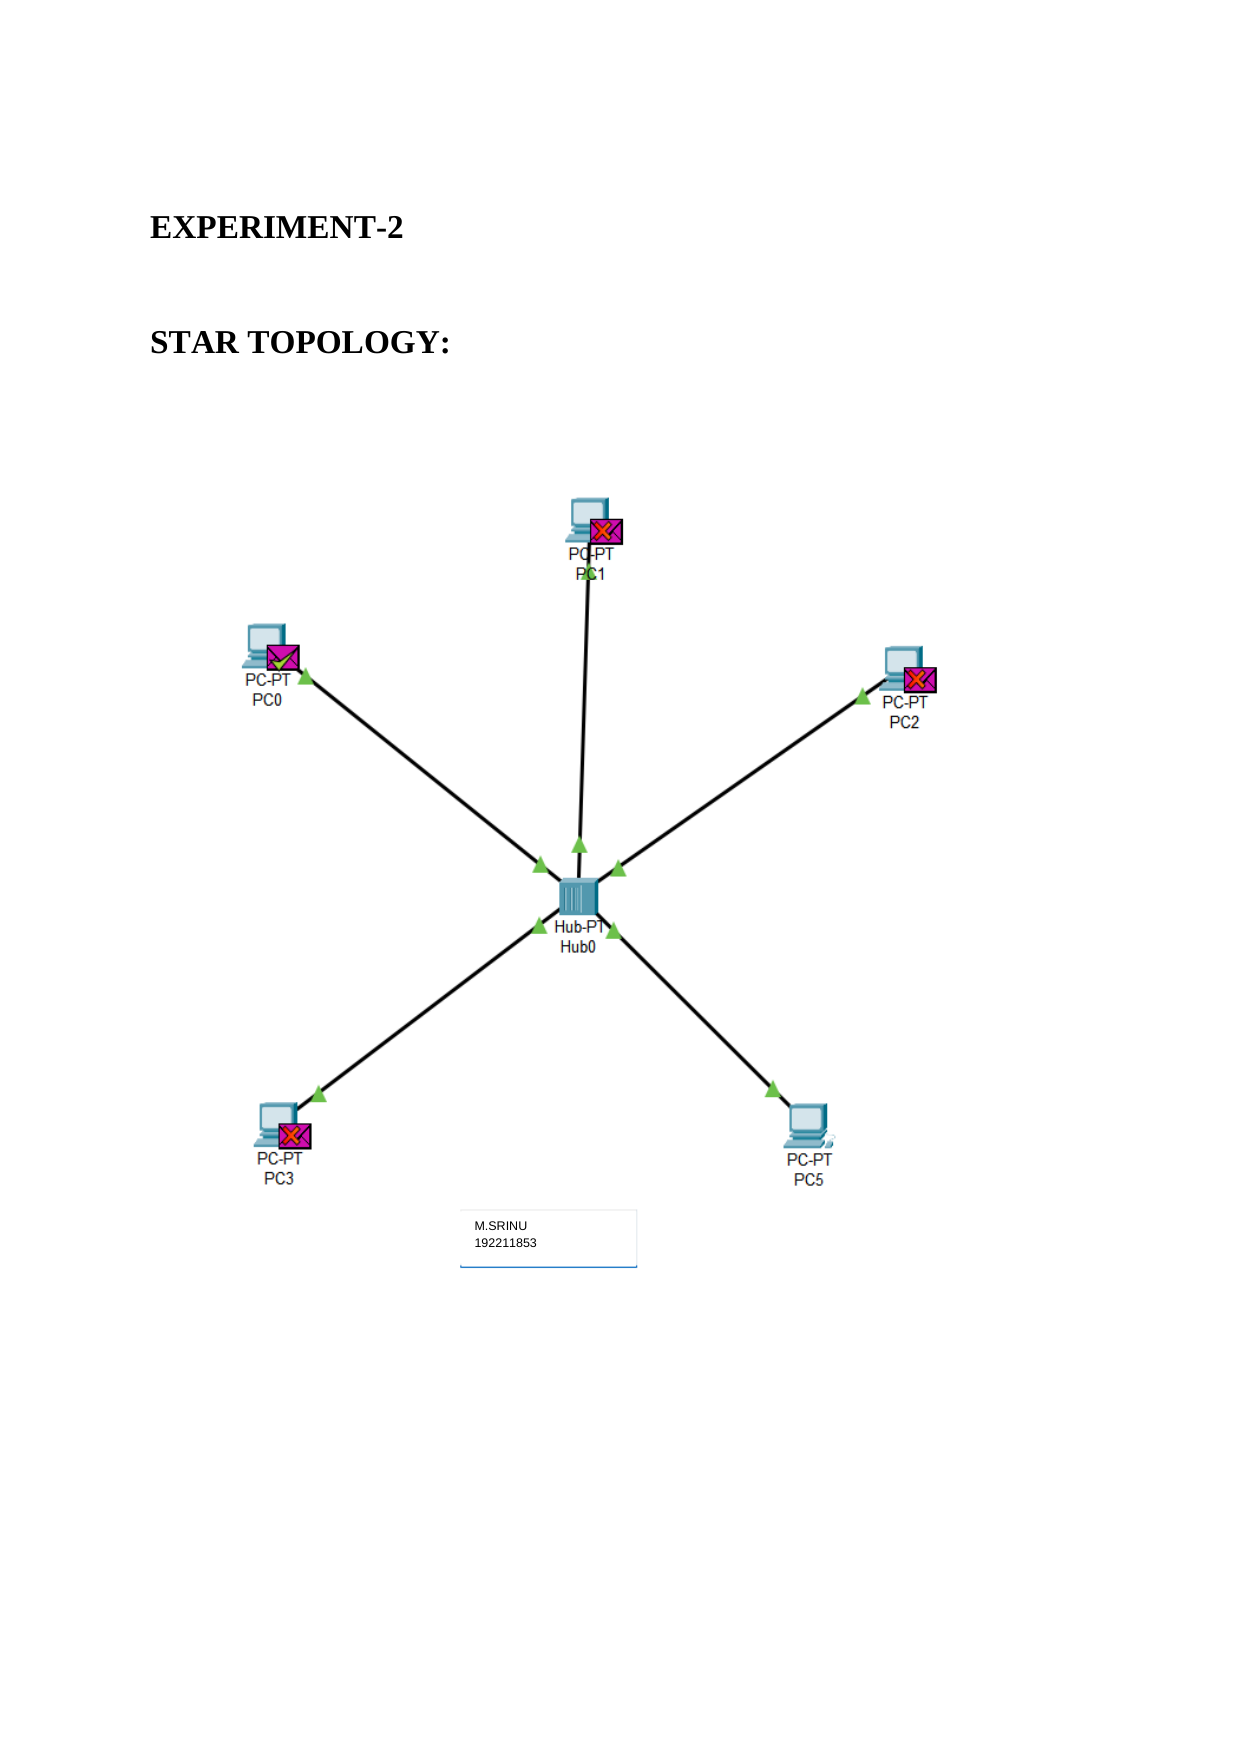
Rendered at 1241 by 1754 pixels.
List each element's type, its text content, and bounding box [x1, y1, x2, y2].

text STAR TOPOLOGY: [150, 322, 1090, 361]
picture [150, 495, 1009, 1288]
text EXPERIMENT-2 [150, 207, 1090, 246]
